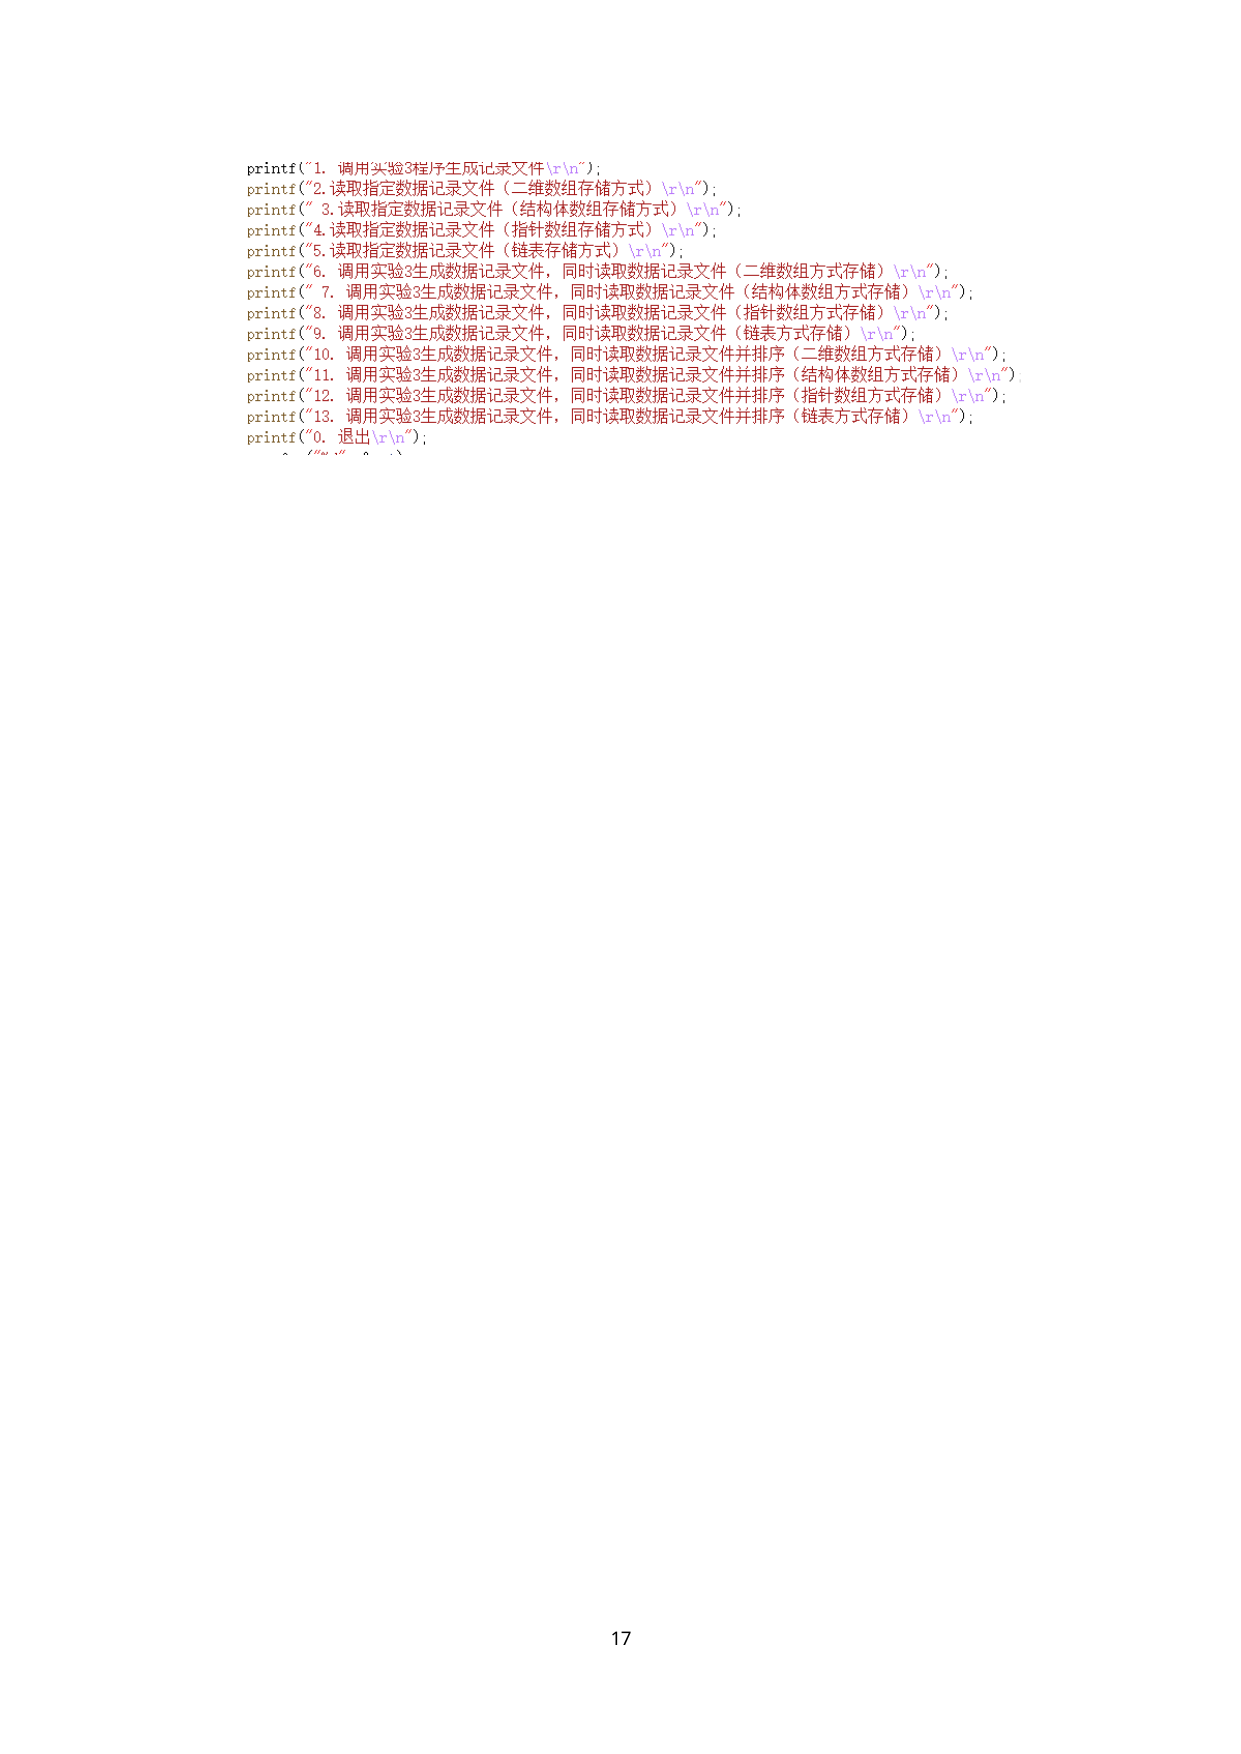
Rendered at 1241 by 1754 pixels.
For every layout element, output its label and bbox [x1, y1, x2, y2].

picture [247, 162, 1021, 455]
